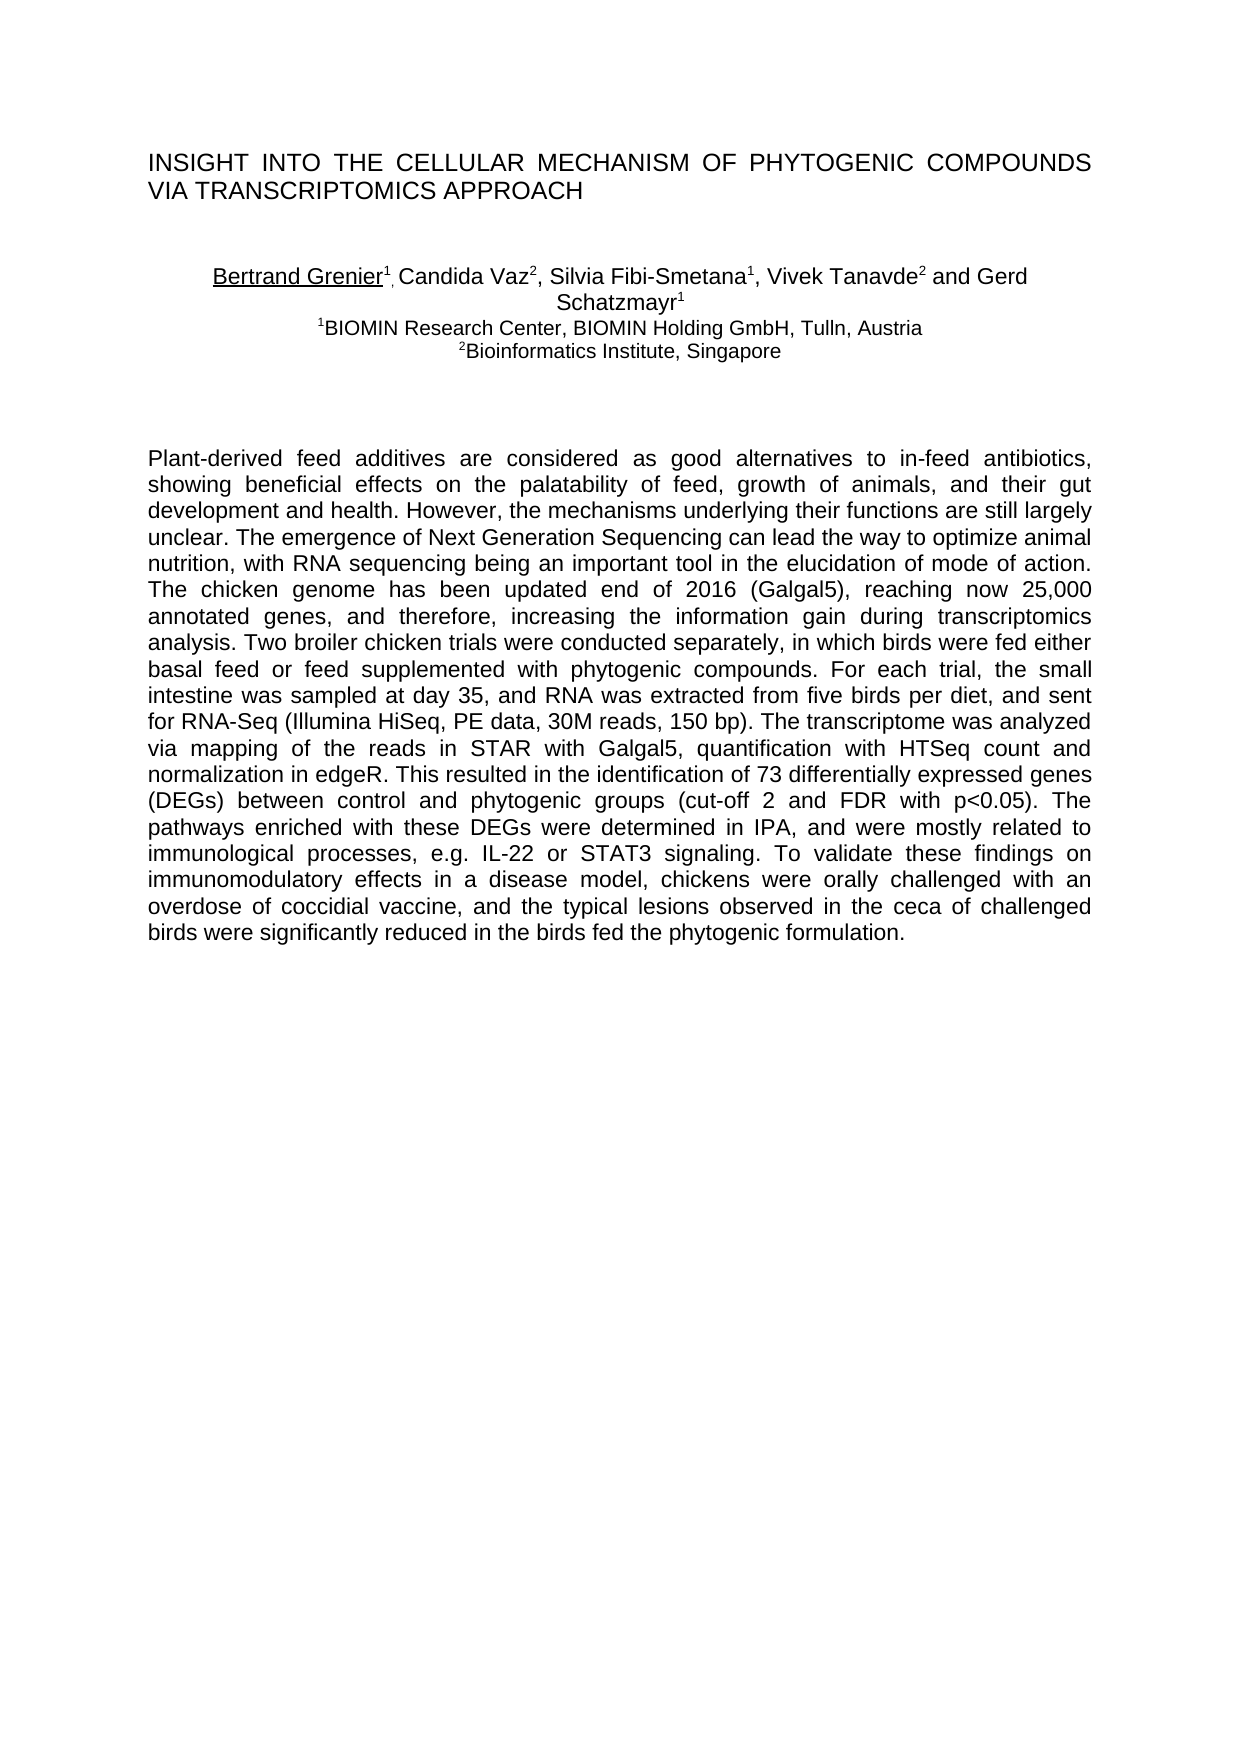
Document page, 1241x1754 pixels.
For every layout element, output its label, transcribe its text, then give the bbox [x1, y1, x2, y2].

text 1BIOMIN Research Center, BIOMIN Holding GmbH, Tulln, Austria [148, 315, 1093, 339]
text Bertrand Grenier1, Candida Vaz2, Silvia Fibi-Smetana1, Vivek Tanavde2 and Gerd Schatzmayr1 [148, 263, 1093, 315]
text 2Bioinformatics Institute, Singapore [148, 339, 1093, 363]
text Plant-derived feed additives are considered as good alternatives to in-feed antibiotics, showing beneficial effects on the palatability of feed, growth of animals, and their gut development and health. However, the mechanisms underlying their functions are still largely unclear. The emergence of Next Generation Sequencing can lead the way to optimize animal nutrition, with RNA sequencing being an important tool in the elucidation of mode of action. The chicken genome has been updated end of 2016 (Galgal5), reaching now 25,000 annotated genes, and therefore, increasing the information gain during transcriptomics analysis. Two broiler chicken trials were conducted separately, in which birds were fed either basal feed or feed supplemented with phytogenic compounds. For each trial, the small intestine was sampled at day 35, and RNA was extracted from five birds per diet, and sent for RNA-Seq (Illumina HiSeq, PE data, 30M reads, 150 bp). The transcriptome was analyzed via mapping of the reads in STAR with Galgal5, quantification with HTSeq count and normalization in edgeR. This resulted in the identification of 73 differentially expressed genes (DEGs) between control and phytogenic groups (cut-off 2 and FDR with p<0.05). The pathways enriched with these DEGs were determined in IPA, and were mostly related to immunological processes, e.g. IL-22 or STAT3 signaling. To validate these findings on immunomodulatory effects in a disease model, chickens were orally challenged with an overdose of coccidial vaccine, and the typical lesions observed in the ceca of challenged birds were significantly reduced in the birds fed the phytogenic formulation. [148, 445, 1093, 945]
text INSIGHT INTO THE CELLULAR MECHANISM OF PHYTOGENIC COMPOUNDS VIA TRANSCRIPTOMICS APPROACH [148, 148, 1093, 205]
